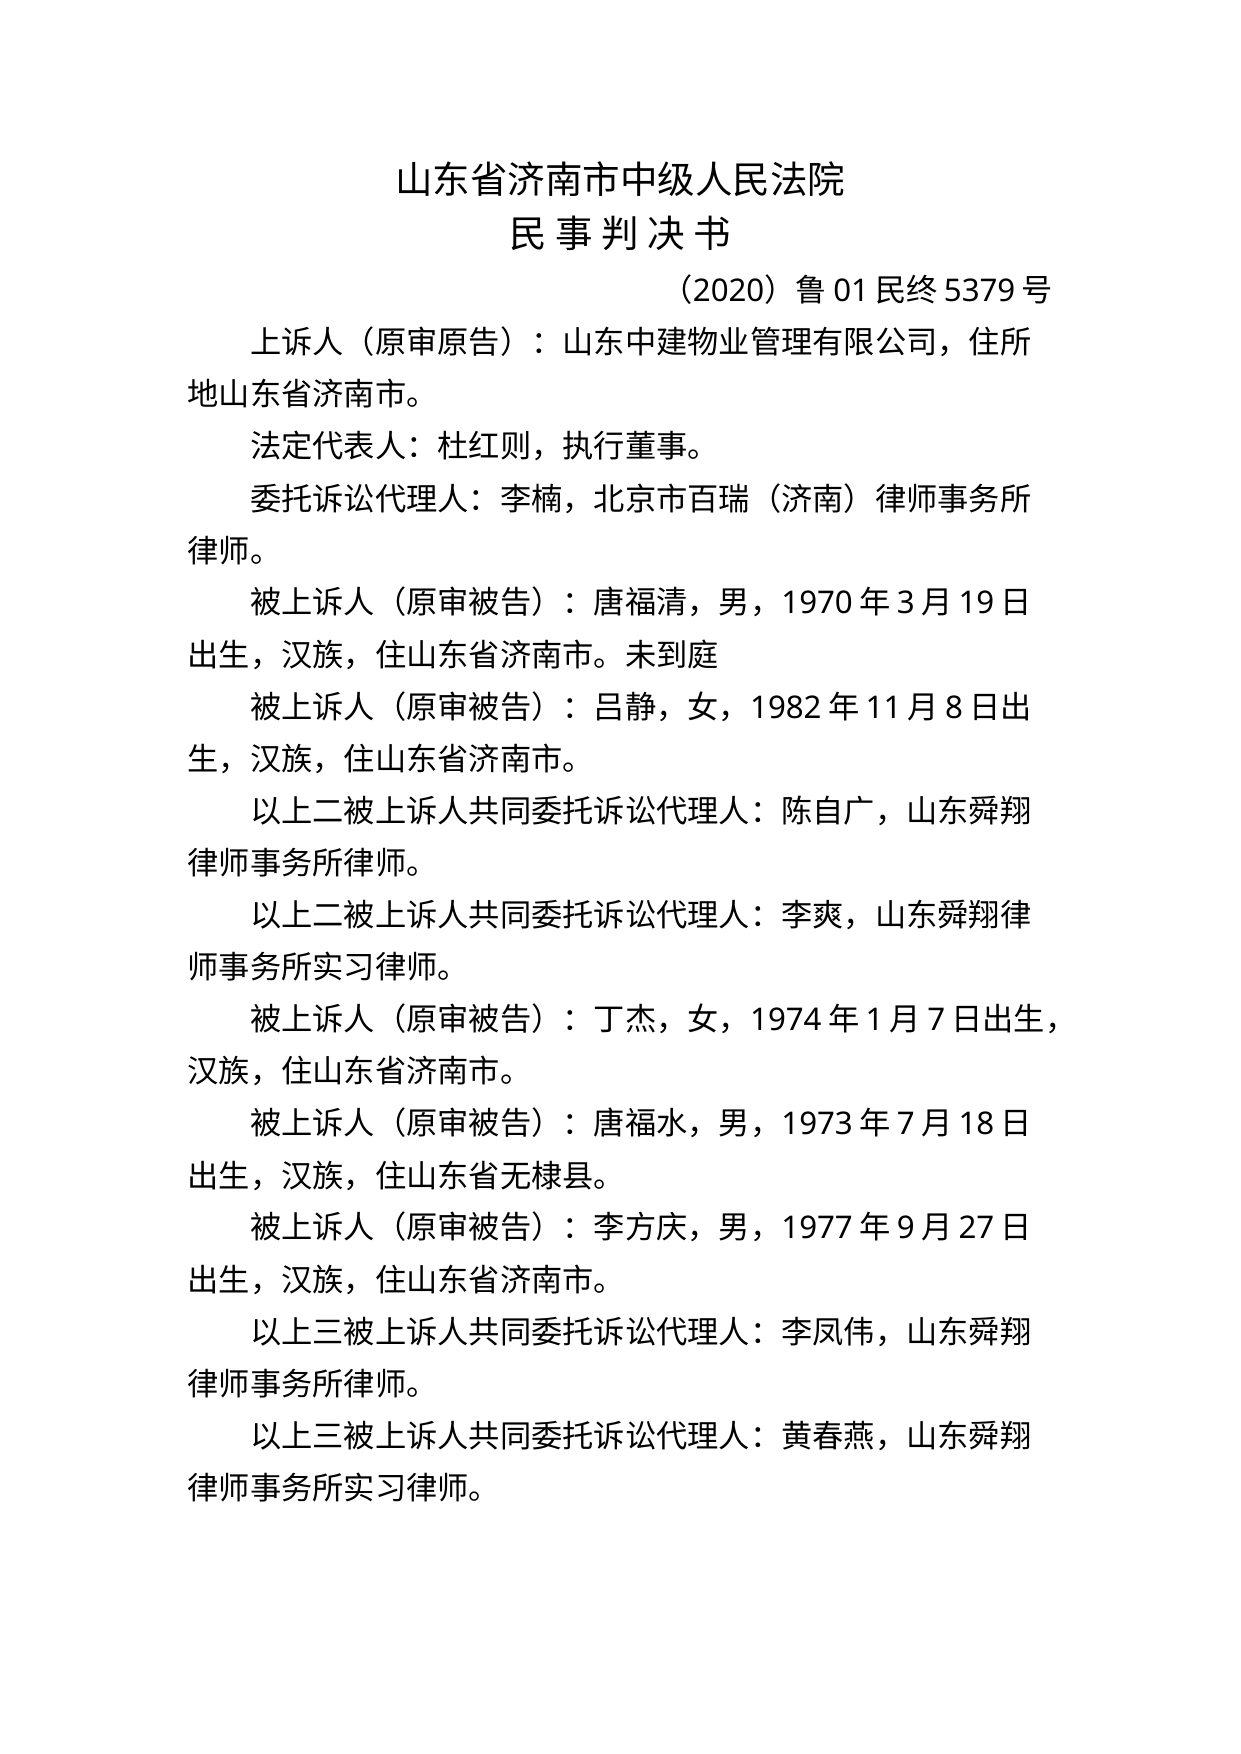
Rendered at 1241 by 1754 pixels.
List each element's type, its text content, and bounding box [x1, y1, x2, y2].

text 法定代表人：杜红则，执行董事。 [187, 415, 1053, 467]
text 被上诉人（原审被告）：唐福清，男，1970年3月19日出生，汉族，住山东省济南市。未到庭 [187, 571, 1053, 675]
text （2020）鲁01民终5379号 [187, 258, 1053, 311]
text 以上二被上诉人共同委托诉讼代理人：李爽，山东舜翔律师事务所实习律师。 [187, 883, 1053, 988]
text 上诉人（原审原告）：山东中建物业管理有限公司，住所地山东省济南市。 [187, 311, 1053, 415]
text 被上诉人（原审被告）：吕静，女，1982年11月8日出生，汉族，住山东省济南市。 [187, 675, 1053, 779]
text 被上诉人（原审被告）：唐福水，男，1973年7月18日出生，汉族，住山东省无棣县。 [187, 1092, 1053, 1196]
text 以上三被上诉人共同委托诉讼代理人：李凤伟，山东舜翔律师事务所律师。 [187, 1300, 1053, 1404]
text 民 事 判 决 书 [187, 204, 1053, 258]
text 以上三被上诉人共同委托诉讼代理人：黄春燕，山东舜翔律师事务所实习律师。 [187, 1404, 1053, 1508]
text 委托诉讼代理人：李楠，北京市百瑞（济南）律师事务所律师。 [187, 467, 1053, 571]
text 被上诉人（原审被告）：丁杰，女，1974年1月7日出生，汉族，住山东省济南市。 [187, 988, 1053, 1092]
text 以上二被上诉人共同委托诉讼代理人：陈自广，山东舜翔律师事务所律师。 [187, 779, 1053, 883]
text 山东省济南市中级人民法院 [187, 150, 1053, 204]
text 被上诉人（原审被告）：李方庆，男，1977年9月27日出生，汉族，住山东省济南市。 [187, 1196, 1053, 1300]
